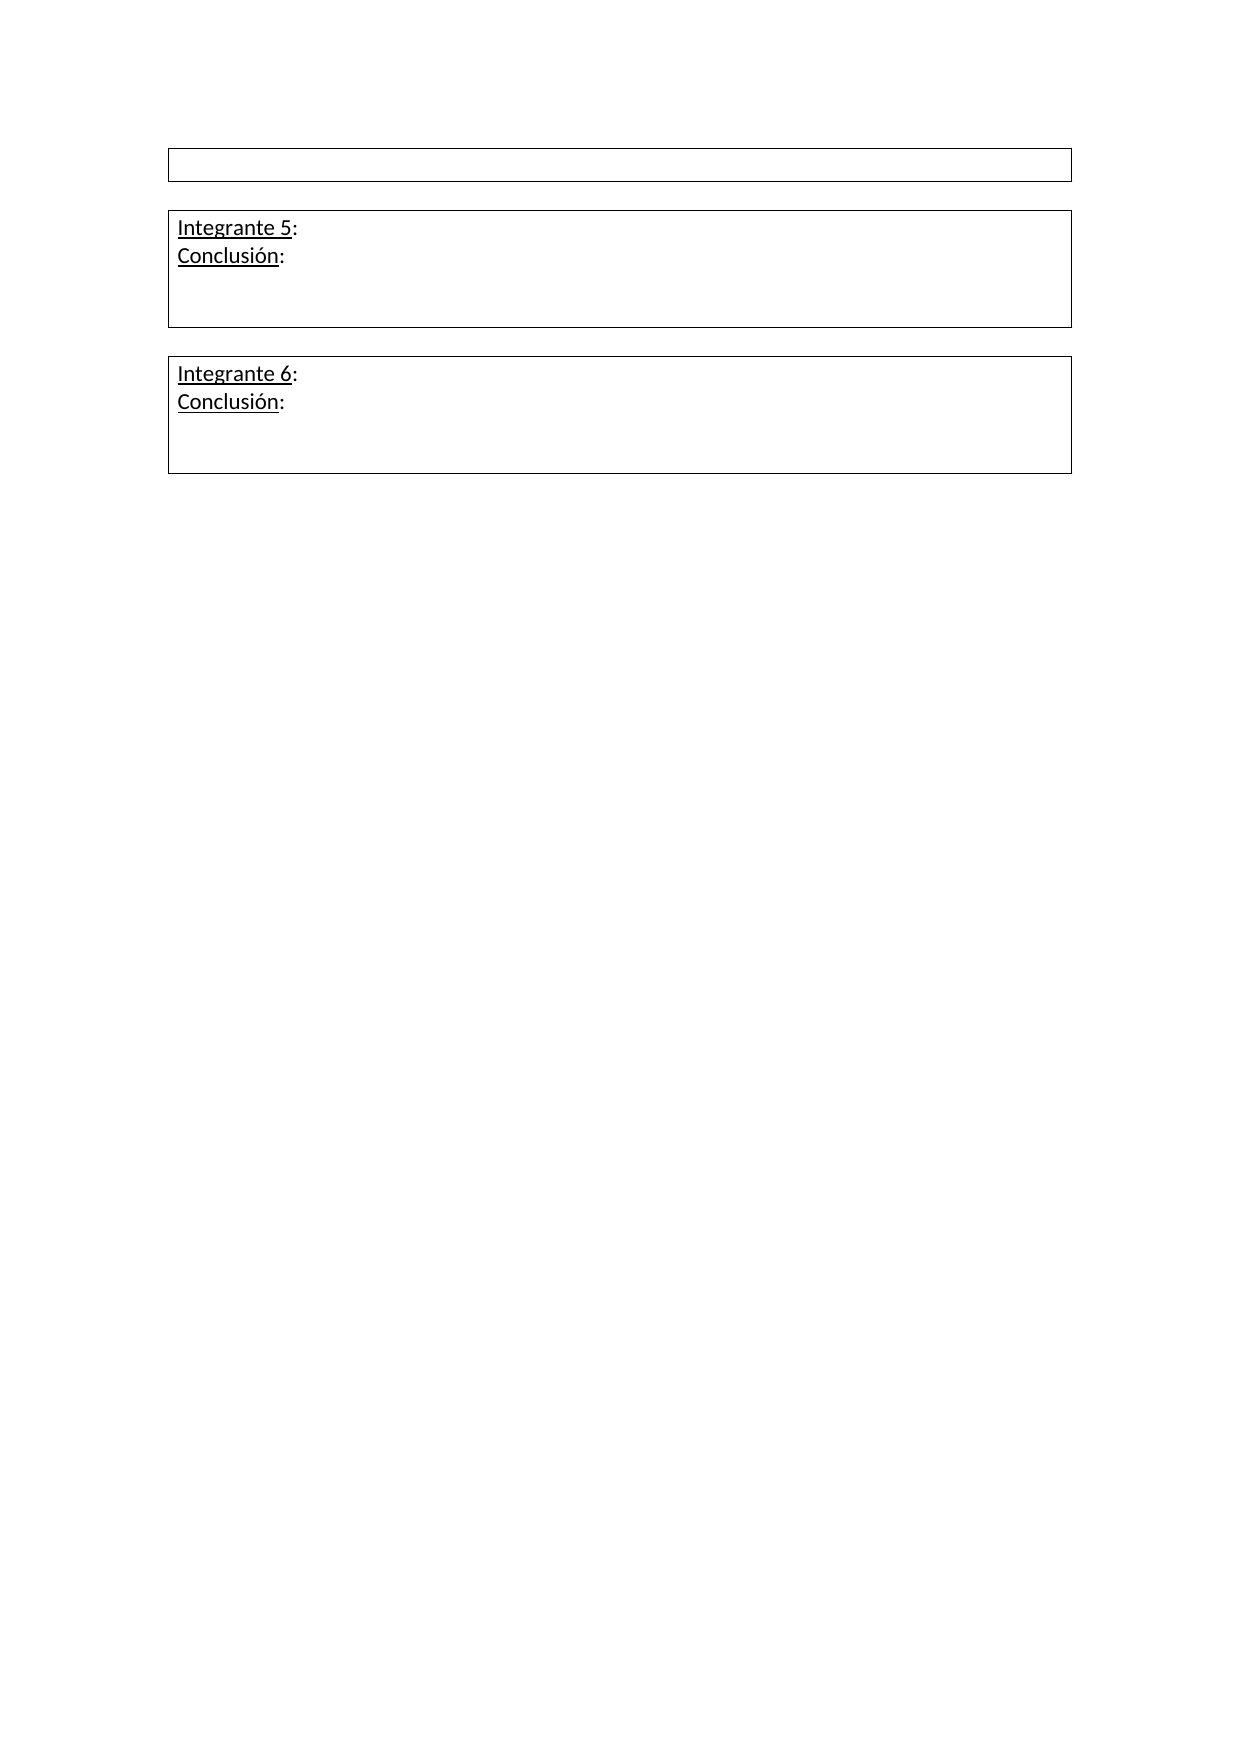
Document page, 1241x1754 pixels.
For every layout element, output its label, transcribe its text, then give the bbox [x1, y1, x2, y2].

text Integrante 6: [169, 357, 1071, 387]
text Integrante 5: [169, 211, 1071, 241]
text Conclusión: [177, 387, 1063, 415]
text Conclusión: [177, 241, 1063, 269]
